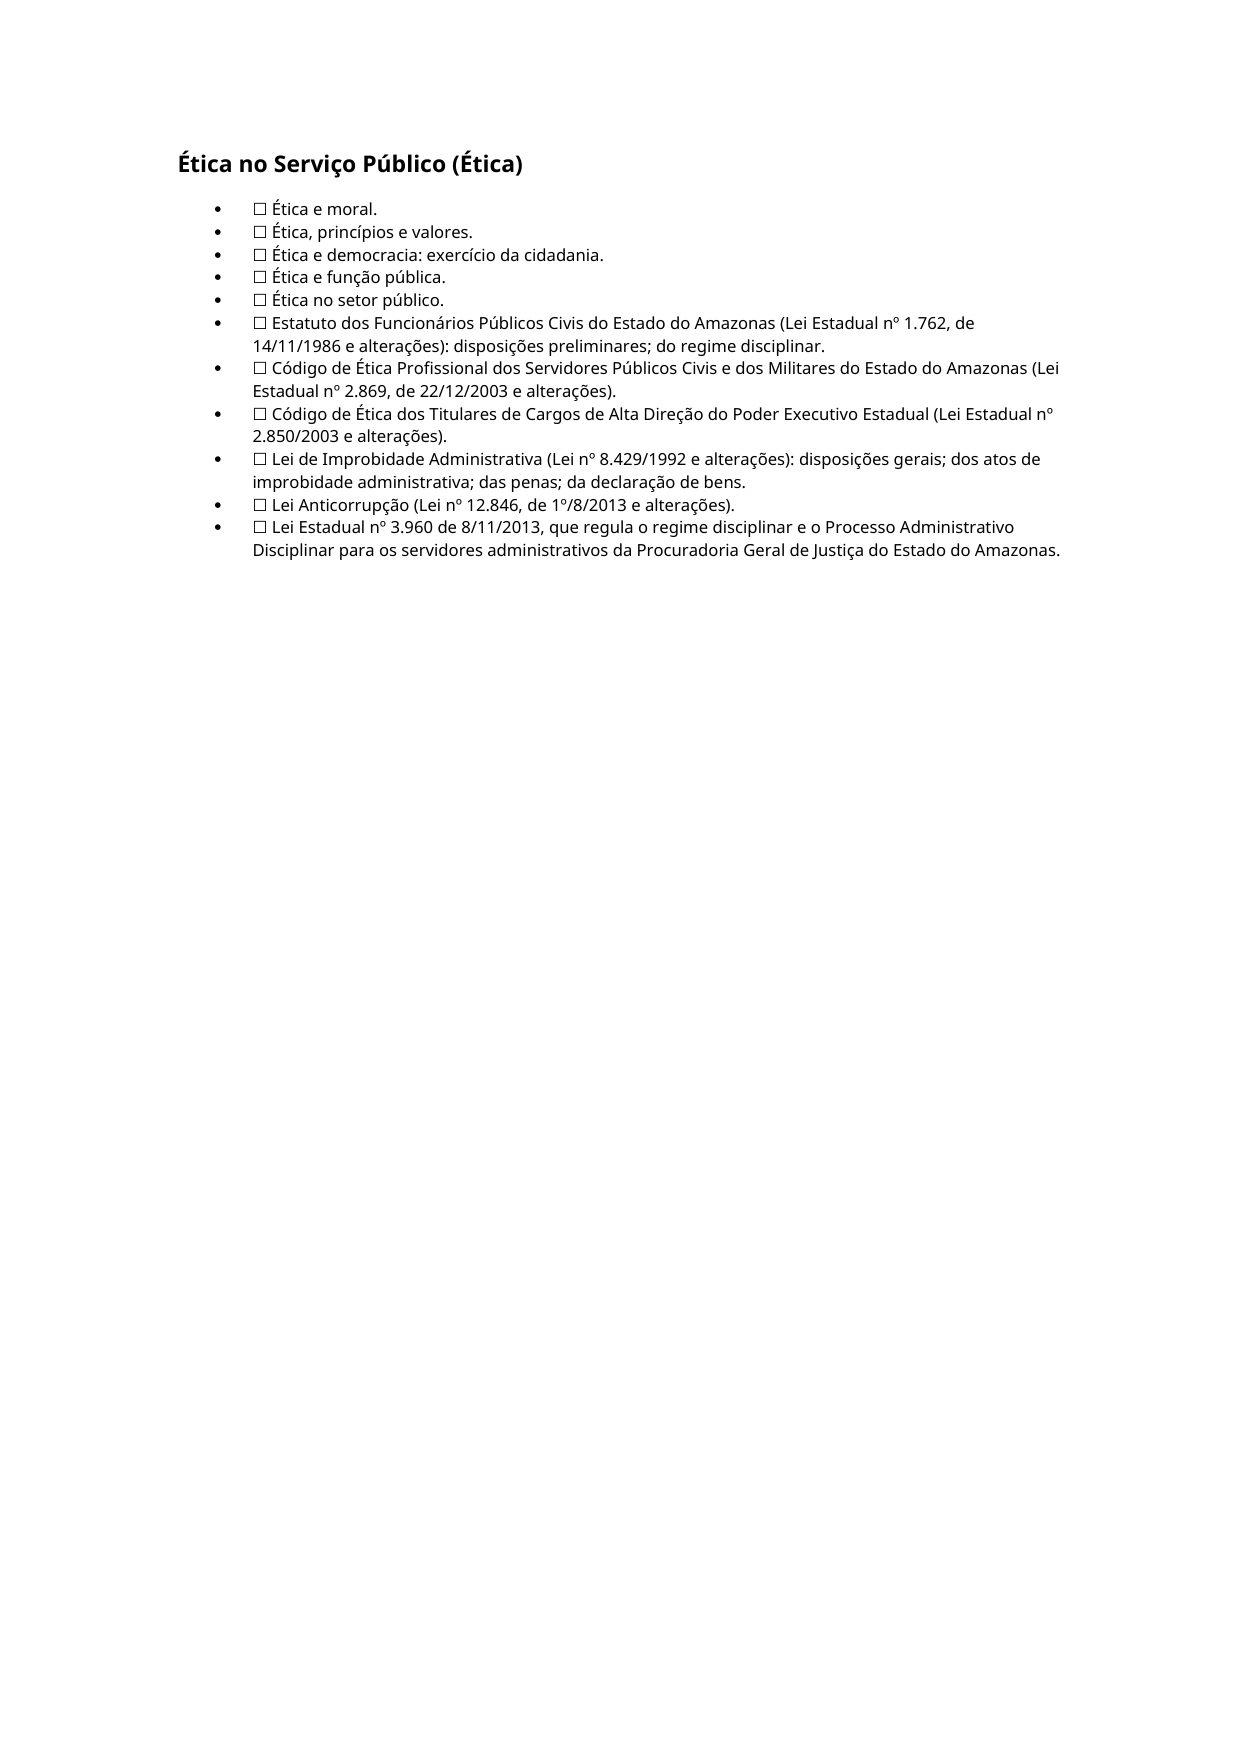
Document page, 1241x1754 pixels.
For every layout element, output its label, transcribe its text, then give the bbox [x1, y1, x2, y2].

list Lei de Improbidade Administrativa (Lei nº 8.429/1992 e alterações): disposições gerais; dos atos de improbidade administrativa; das penas; da declaração de bens. [215, 448, 1063, 493]
list Ética e função pública. [215, 266, 1063, 289]
list Ética e moral. [215, 198, 1063, 221]
list Lei Estadual nº 3.960 de 8/11/2013, que regula o regime disciplinar e o Processo Administrativo Disciplinar para os servidores administrativos da Procuradoria Geral de Justiça do Estado do Amazonas. [215, 516, 1063, 561]
list Lei Anticorrupção (Lei nº 12.846, de 1º/8/2013 e alterações). [215, 493, 1063, 516]
list Ética e democracia: exercício da cidadania. [215, 243, 1063, 266]
list Estatuto dos Funcionários Públicos Civis do Estado do Amazonas (Lei Estadual nº 1.762, de 14/11/1986 e alterações): disposições preliminares; do regime disciplinar. [215, 312, 1063, 357]
list Código de Ética dos Titulares de Cargos de Alta Direção do Poder Executivo Estadual (Lei Estadual nº 2.850/2003 e alterações). [215, 402, 1063, 448]
text Ética no Serviço Público (Ética) [177, 148, 1063, 179]
list Ética, princípios e valores. [215, 221, 1063, 243]
list Ética no setor público. [215, 289, 1063, 312]
list Código de Ética Profissional dos Servidores Públicos Civis e dos Militares do Estado do Amazonas (Lei Estadual nº 2.869, de 22/12/2003 e alterações). [215, 357, 1063, 402]
